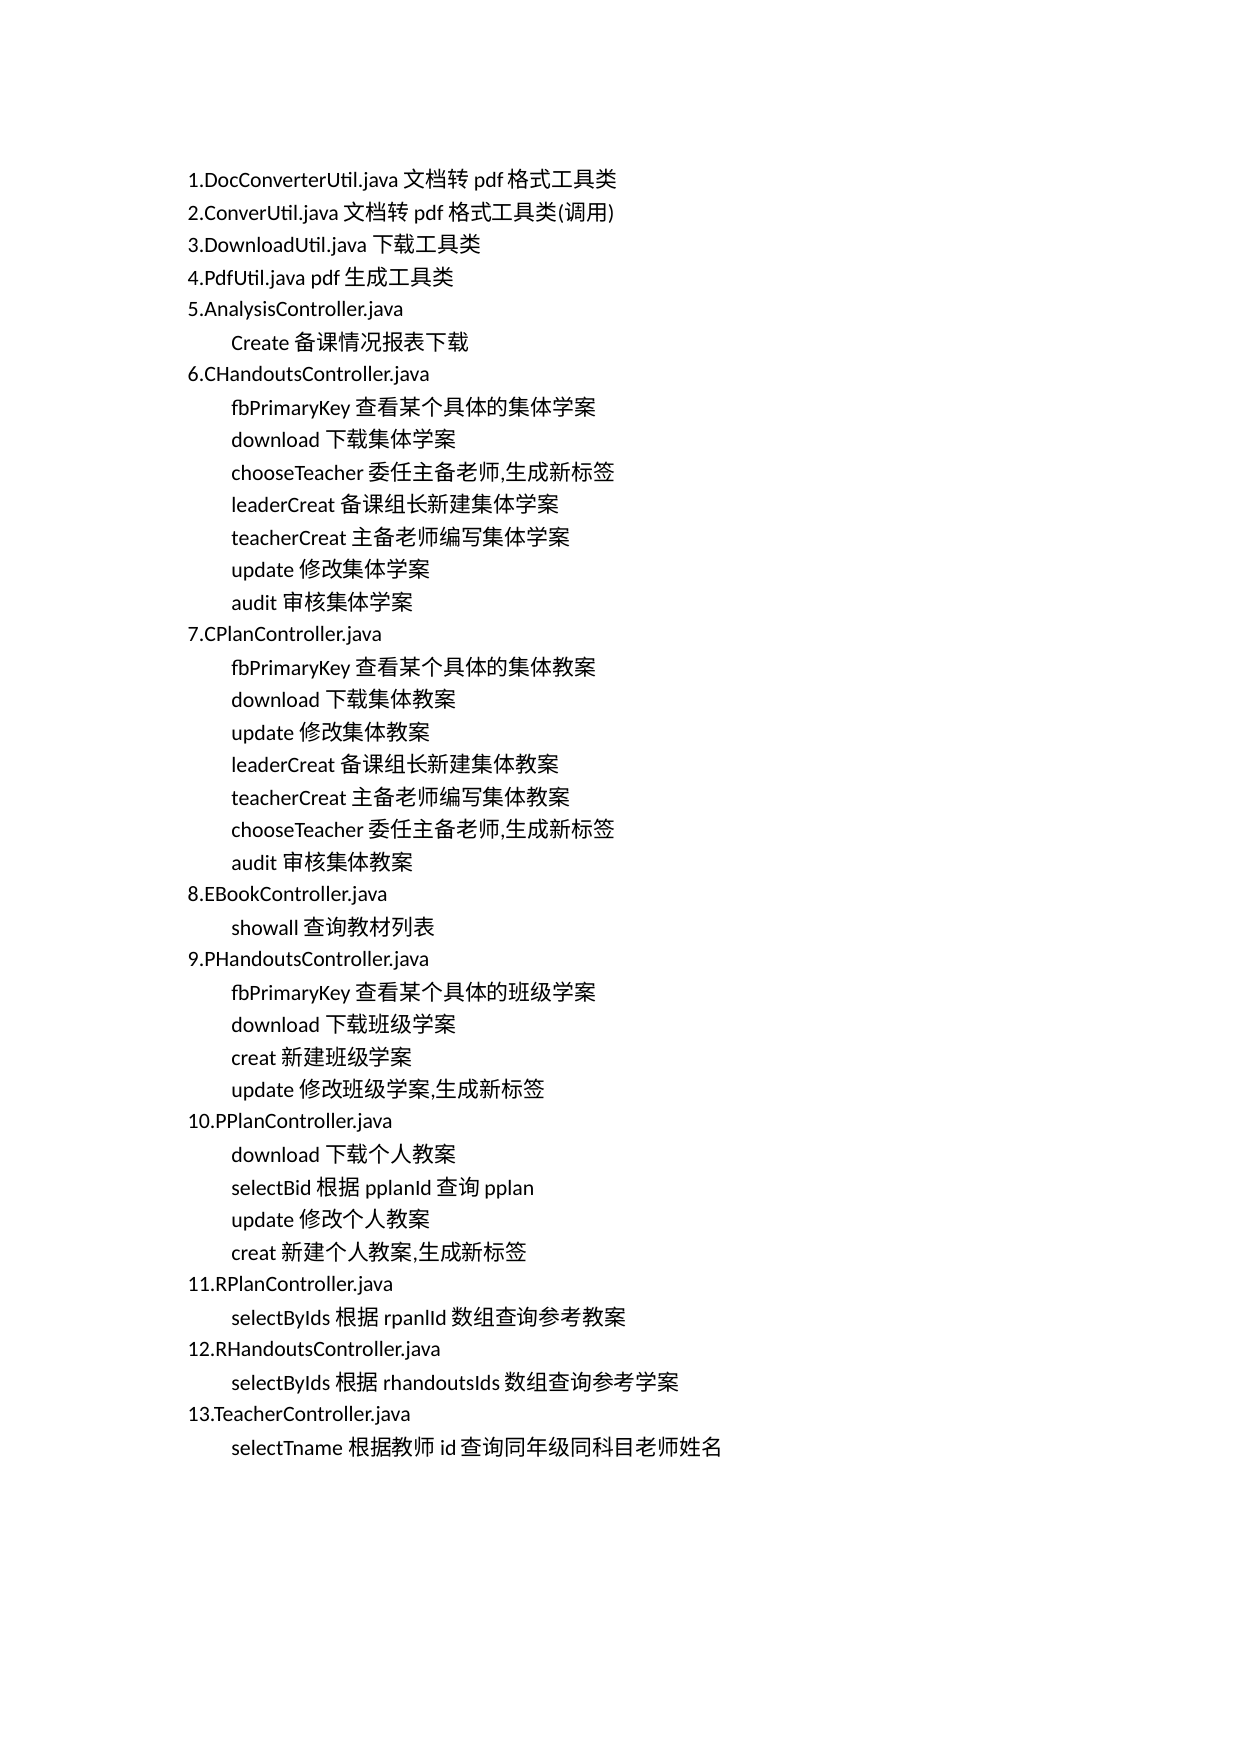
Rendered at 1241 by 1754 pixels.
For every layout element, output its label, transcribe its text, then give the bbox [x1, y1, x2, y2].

list 12.RHandoutsController.java [187, 1332, 1053, 1364]
list chooseTeacher 委任主备老师,生成新标签 [187, 812, 1053, 844]
list selectByIds 根据rpanlId数组查询参考教案 [187, 1299, 1053, 1332]
list PdfUtil.java pdf生成工具类 [187, 259, 1053, 292]
list audit 审核集体学案 [187, 584, 1053, 617]
list leaderCreat 备课组长新建集体教案 [187, 747, 1053, 779]
list teacherCreat 主备老师编写集体教案 [187, 779, 1053, 812]
list showall 查询教材列表 [187, 909, 1053, 942]
list DownloadUtil.java 下载工具类 [187, 227, 1053, 259]
list 11.RPlanController.java [187, 1267, 1053, 1299]
list creat 新建个人教案,生成新标签 [187, 1234, 1053, 1267]
list PHandoutsController.java [187, 942, 1053, 974]
list download 下载个人教案 [187, 1137, 1053, 1169]
list AnalysisController.java [187, 292, 1053, 324]
list EBookController.java [187, 877, 1053, 909]
list chooseTeacher 委任主备老师,生成新标签 [187, 454, 1053, 487]
list update 修改集体教案 [187, 714, 1053, 747]
list teacherCreat 主备老师编写集体学案 [187, 519, 1053, 552]
list 13.TeacherController.java [187, 1397, 1053, 1429]
list download 下载集体教案 [187, 682, 1053, 714]
list fbPrimaryKey 查看某个具体的集体教案 [187, 649, 1053, 682]
list fbPrimaryKey 查看某个具体的班级学案 [187, 974, 1053, 1007]
list selectByIds根据rhandoutsIds数组查询参考学案 [187, 1364, 1053, 1397]
list download 下载班级学案 [187, 1007, 1053, 1039]
list selectBid 根据pplanId查询pplan [187, 1169, 1053, 1202]
list update 修改个人教案 [187, 1202, 1053, 1234]
list selectTname 根据教师id查询同年级同科目老师姓名 [187, 1429, 1053, 1462]
list update 修改班级学案,生成新标签 [187, 1072, 1053, 1104]
list ConverUtil.java 文档转pdf格式工具类(调用) [187, 194, 1053, 227]
list fbPrimaryKey 查看某个具体的集体学案 [187, 389, 1053, 422]
list CHandoutsController.java [187, 357, 1053, 389]
list PPlanController.java [187, 1104, 1053, 1137]
list update 修改集体学案 [187, 552, 1053, 584]
list creat 新建班级学案 [187, 1039, 1053, 1072]
list download 下载集体学案 [187, 422, 1053, 454]
list DocConverterUtil.java 文档转pdf格式工具类 [187, 162, 1053, 194]
list leaderCreat 备课组长新建集体学案 [187, 487, 1053, 519]
list audit 审核集体教案 [187, 844, 1053, 877]
list Create 备课情况报表下载 [187, 324, 1053, 357]
list CPlanController.java [187, 617, 1053, 649]
